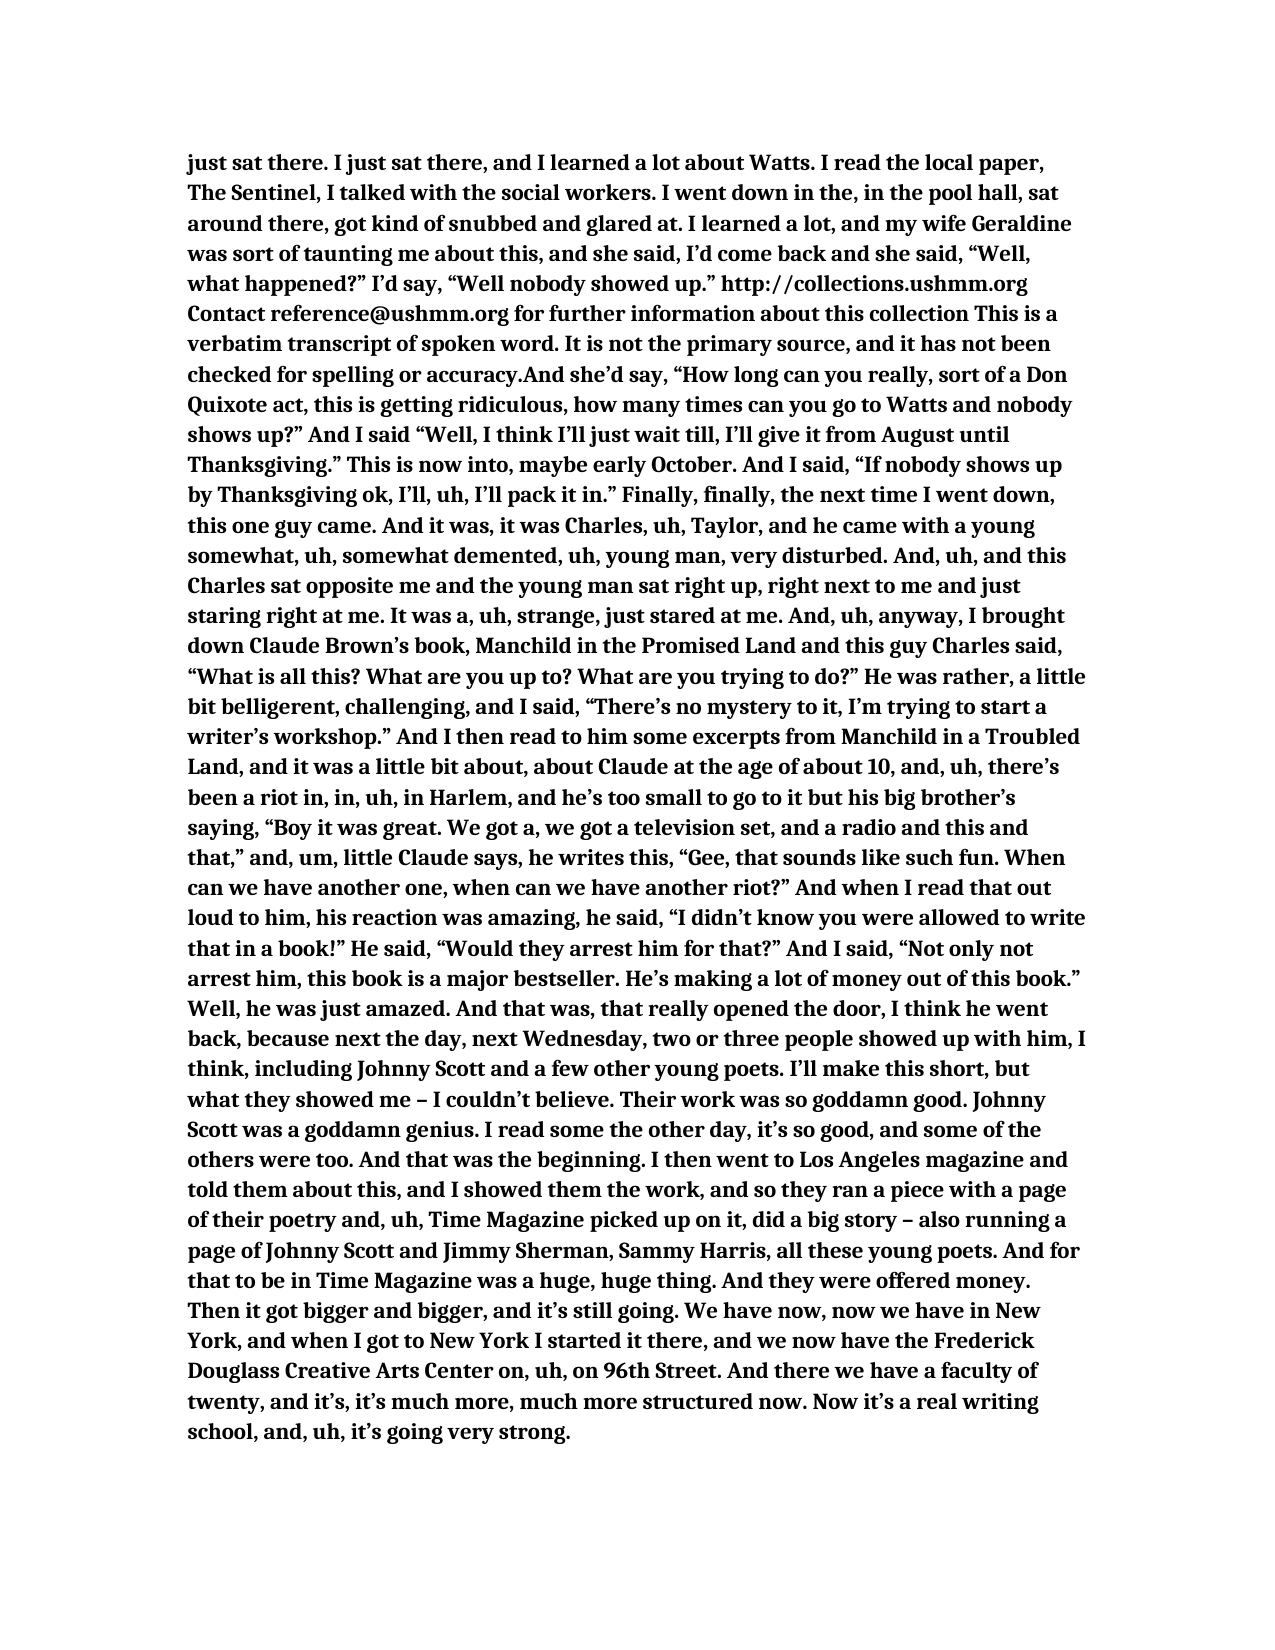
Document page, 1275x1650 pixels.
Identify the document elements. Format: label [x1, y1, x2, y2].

text [187, 150, 1087, 1445]
